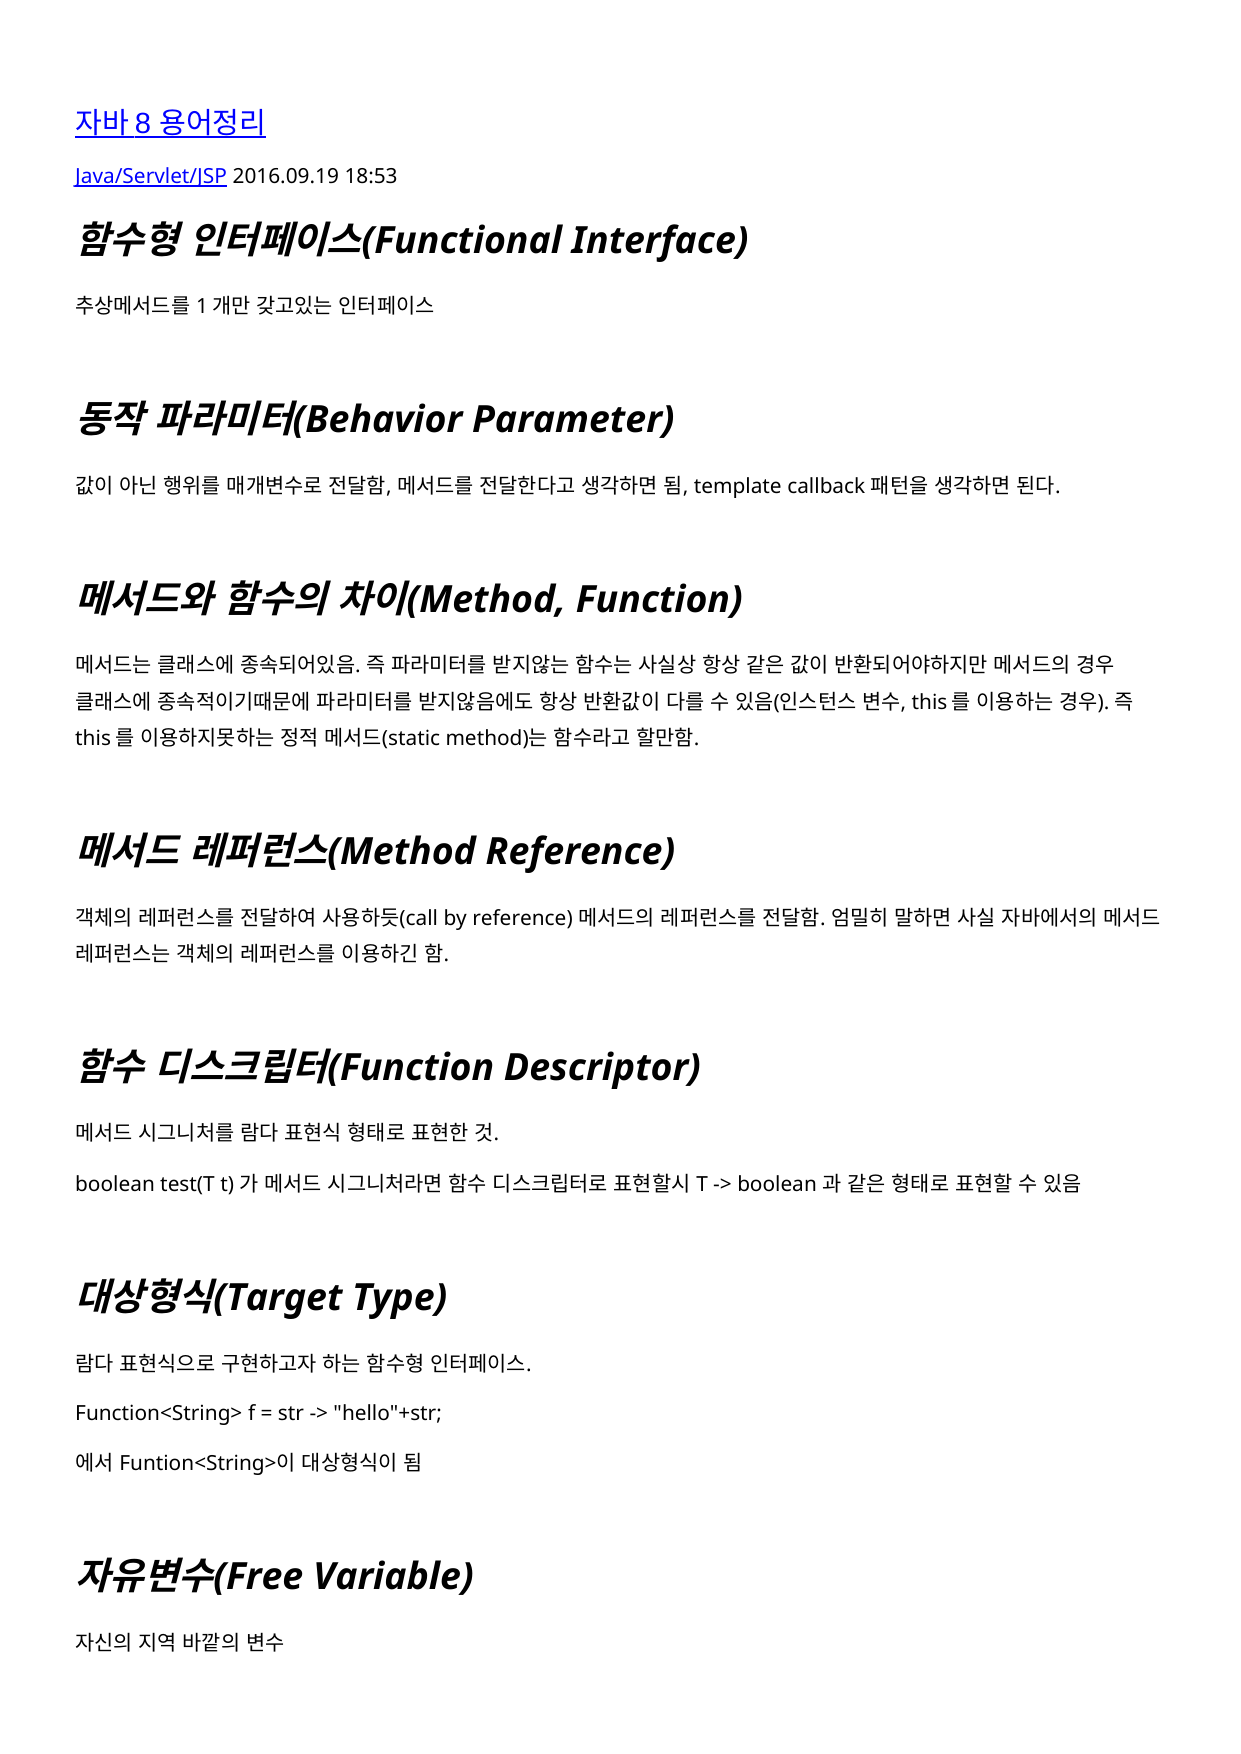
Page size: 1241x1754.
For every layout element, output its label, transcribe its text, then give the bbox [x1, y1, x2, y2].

text 함수형 인터페이스(Functional Interface) [75, 210, 1165, 264]
text Function<String> f = str -> "hello"+str; [75, 1398, 1165, 1426]
text 메서드와 함수의 차이(Method, Function) [75, 569, 1165, 623]
text 자신의 지역 바깥의 변수 [75, 1626, 1165, 1656]
text 에서 Funtion<String>이 대상형식이 됨 [75, 1447, 1165, 1477]
text 동작 파라미터(Behavior Parameter) [75, 389, 1165, 444]
text 메서드 레퍼런스(Method Reference) [75, 821, 1165, 875]
text 객체의 레퍼런스를 전달하여 사용하듯(call by reference) 메서드의 레퍼런스를 전달함. 엄밀히 말하면 사실 자바에서의 메서드 레퍼런스는 객체의 레퍼런스를 이용하긴 함. [75, 901, 1165, 967]
text 함수 디스크립터(Function Descriptor) [75, 1037, 1165, 1091]
text Java/Servlet/JSP 2016.09.19 18:53 [75, 161, 1165, 189]
text 람다 표현식으로 구현하고자 하는 함수형 인터페이스. [75, 1347, 1165, 1377]
text 값이 아닌 행위를 매개변수로 전달함, 메서드를 전달한다고 생각하면 됨, template callback 패턴을 생각하면 된다. [75, 469, 1165, 499]
text 추상메서드를 1개만 갖고있는 인터페이스 [75, 289, 1165, 320]
text boolean test(T t) 가 메서드 시그니처라면 함수 디스크립터로 표현할시 T -> boolean 과 같은 형태로 표현할 수 있음 [75, 1167, 1165, 1198]
text 메서드는 클래스에 종속되어있음. 즉 파라미터를 받지않는 함수는 사실상 항상 같은 값이 반환되어야하지만 메서드의 경우 클래스에 종속적이기때문에 파라미터를 받지않음에도 항상 반환값이 다를 수 있음(인스턴스 변수, this를 이용하는 경우). 즉 this를 이용하지못하는 정적 메서드(static method)는 함수라고 할만함. [75, 648, 1165, 752]
text 자유변수(Free Variable) [75, 1546, 1165, 1601]
text 메서드 시그니처를 람다 표현식 형태로 표현한 것. [75, 1117, 1165, 1147]
subtitle 자바8 용어정리 [75, 100, 1165, 142]
text 대상형식(Target Type) [75, 1267, 1165, 1322]
